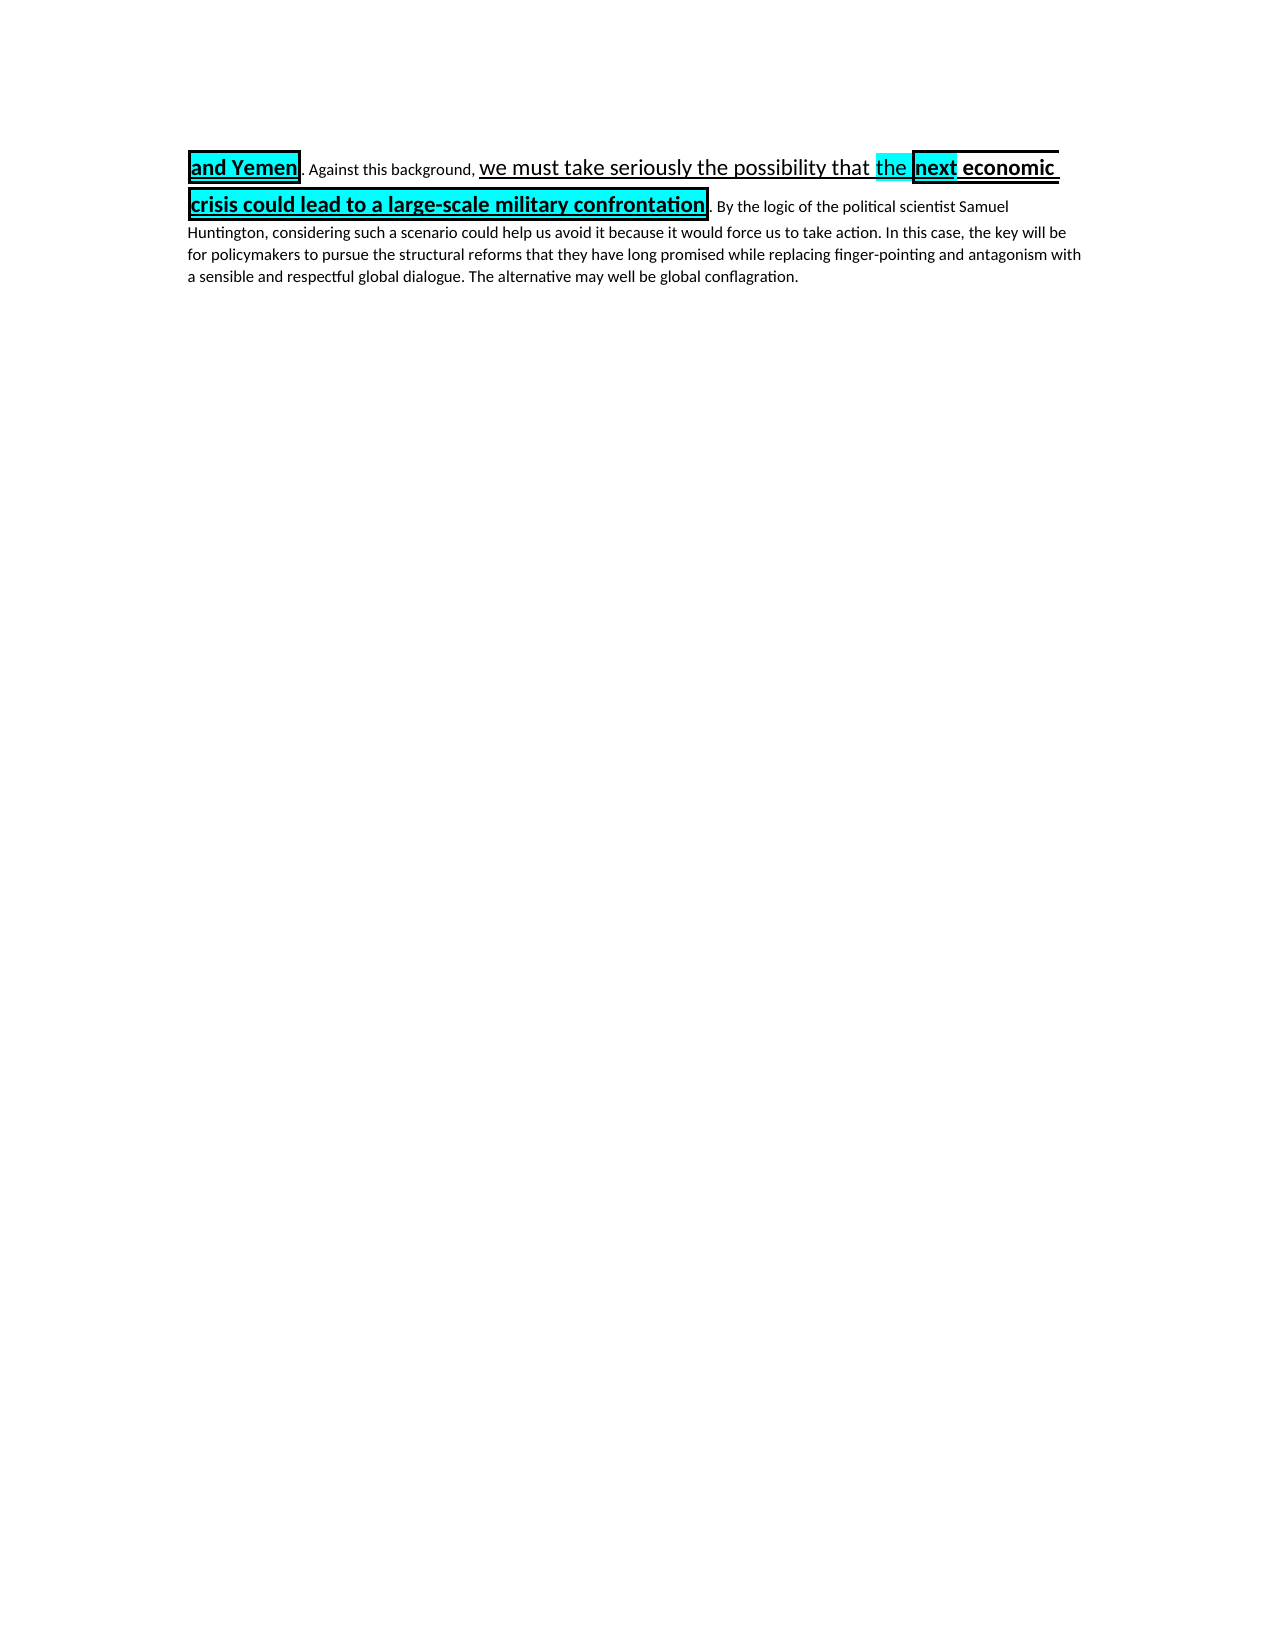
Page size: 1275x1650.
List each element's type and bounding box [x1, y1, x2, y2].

text [187, 150, 1087, 287]
